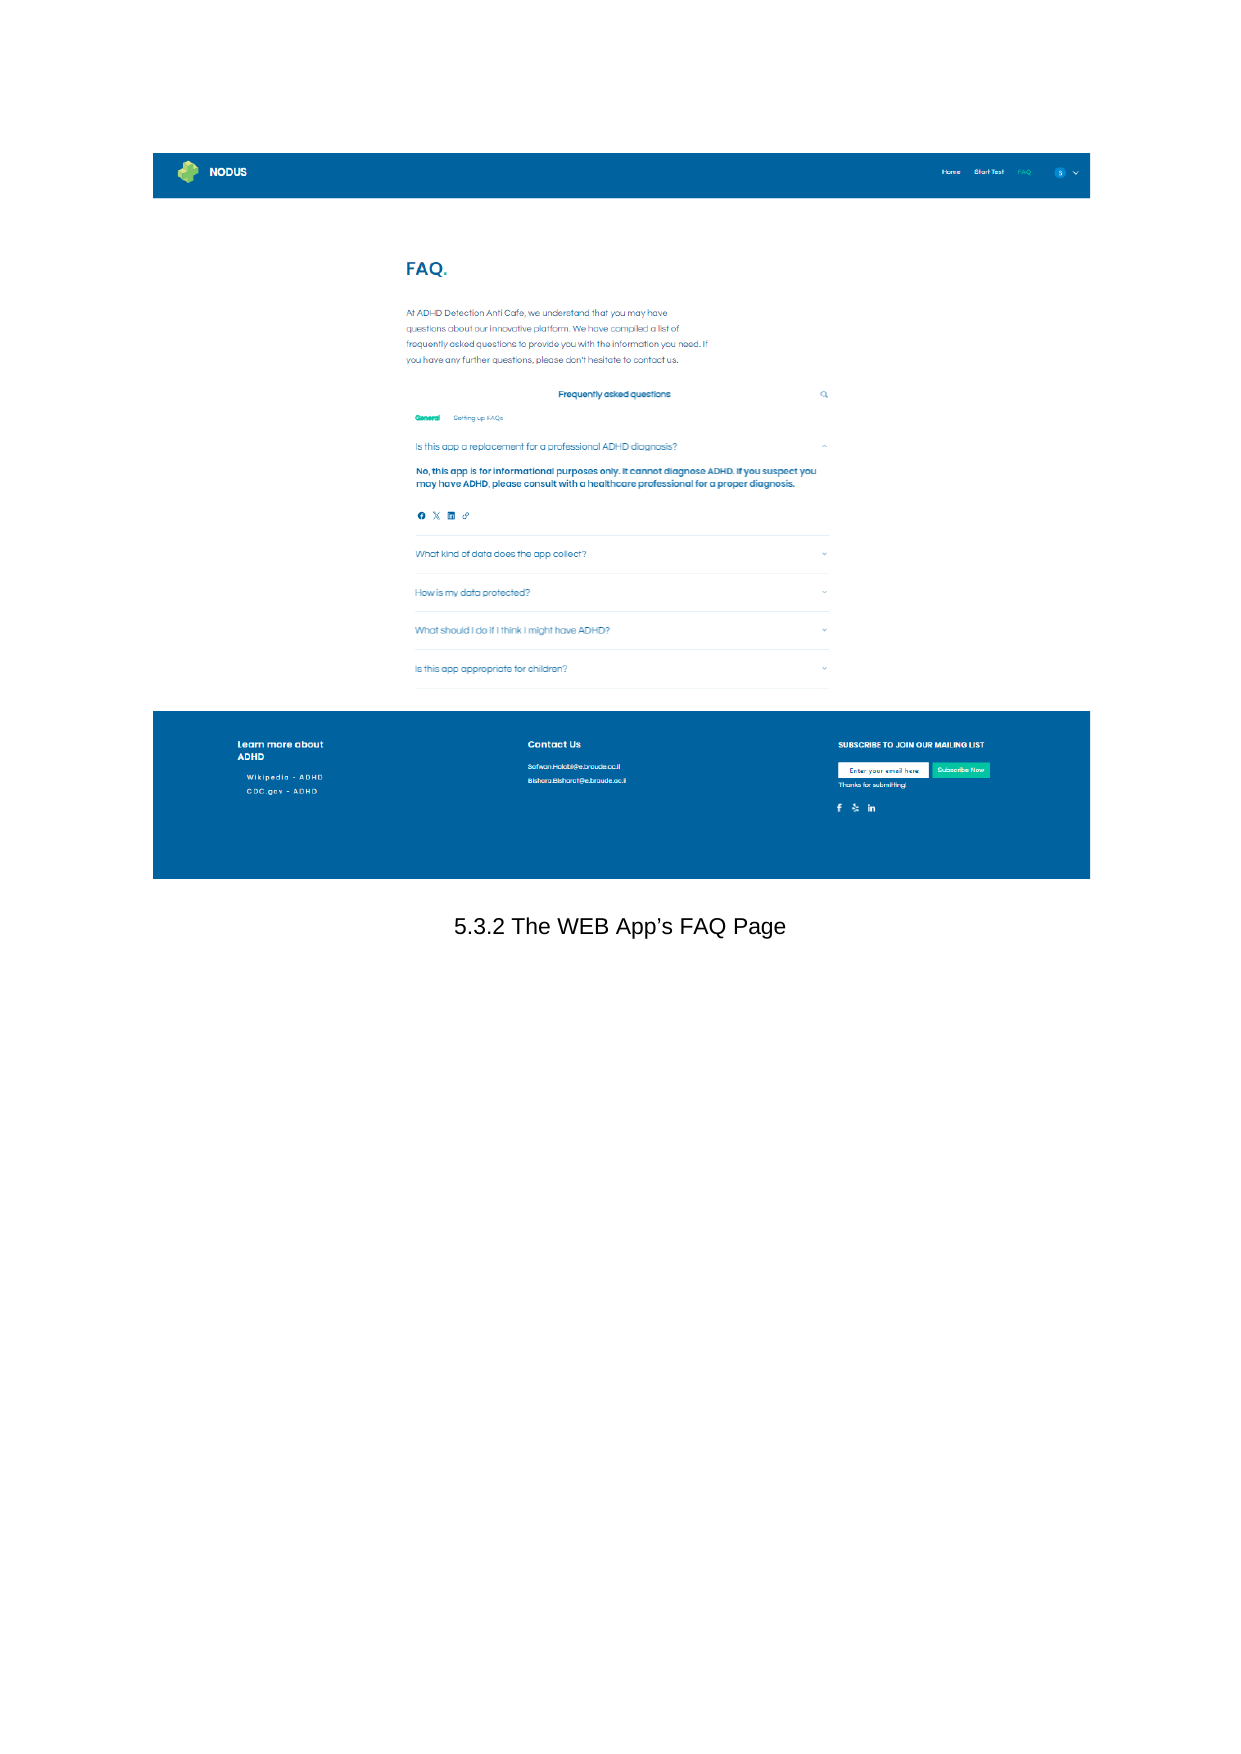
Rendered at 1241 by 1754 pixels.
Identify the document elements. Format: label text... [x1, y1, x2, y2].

picture [150, 150, 1091, 880]
text 5.3.2 The WEB App’s FAQ Page [150, 913, 1090, 939]
